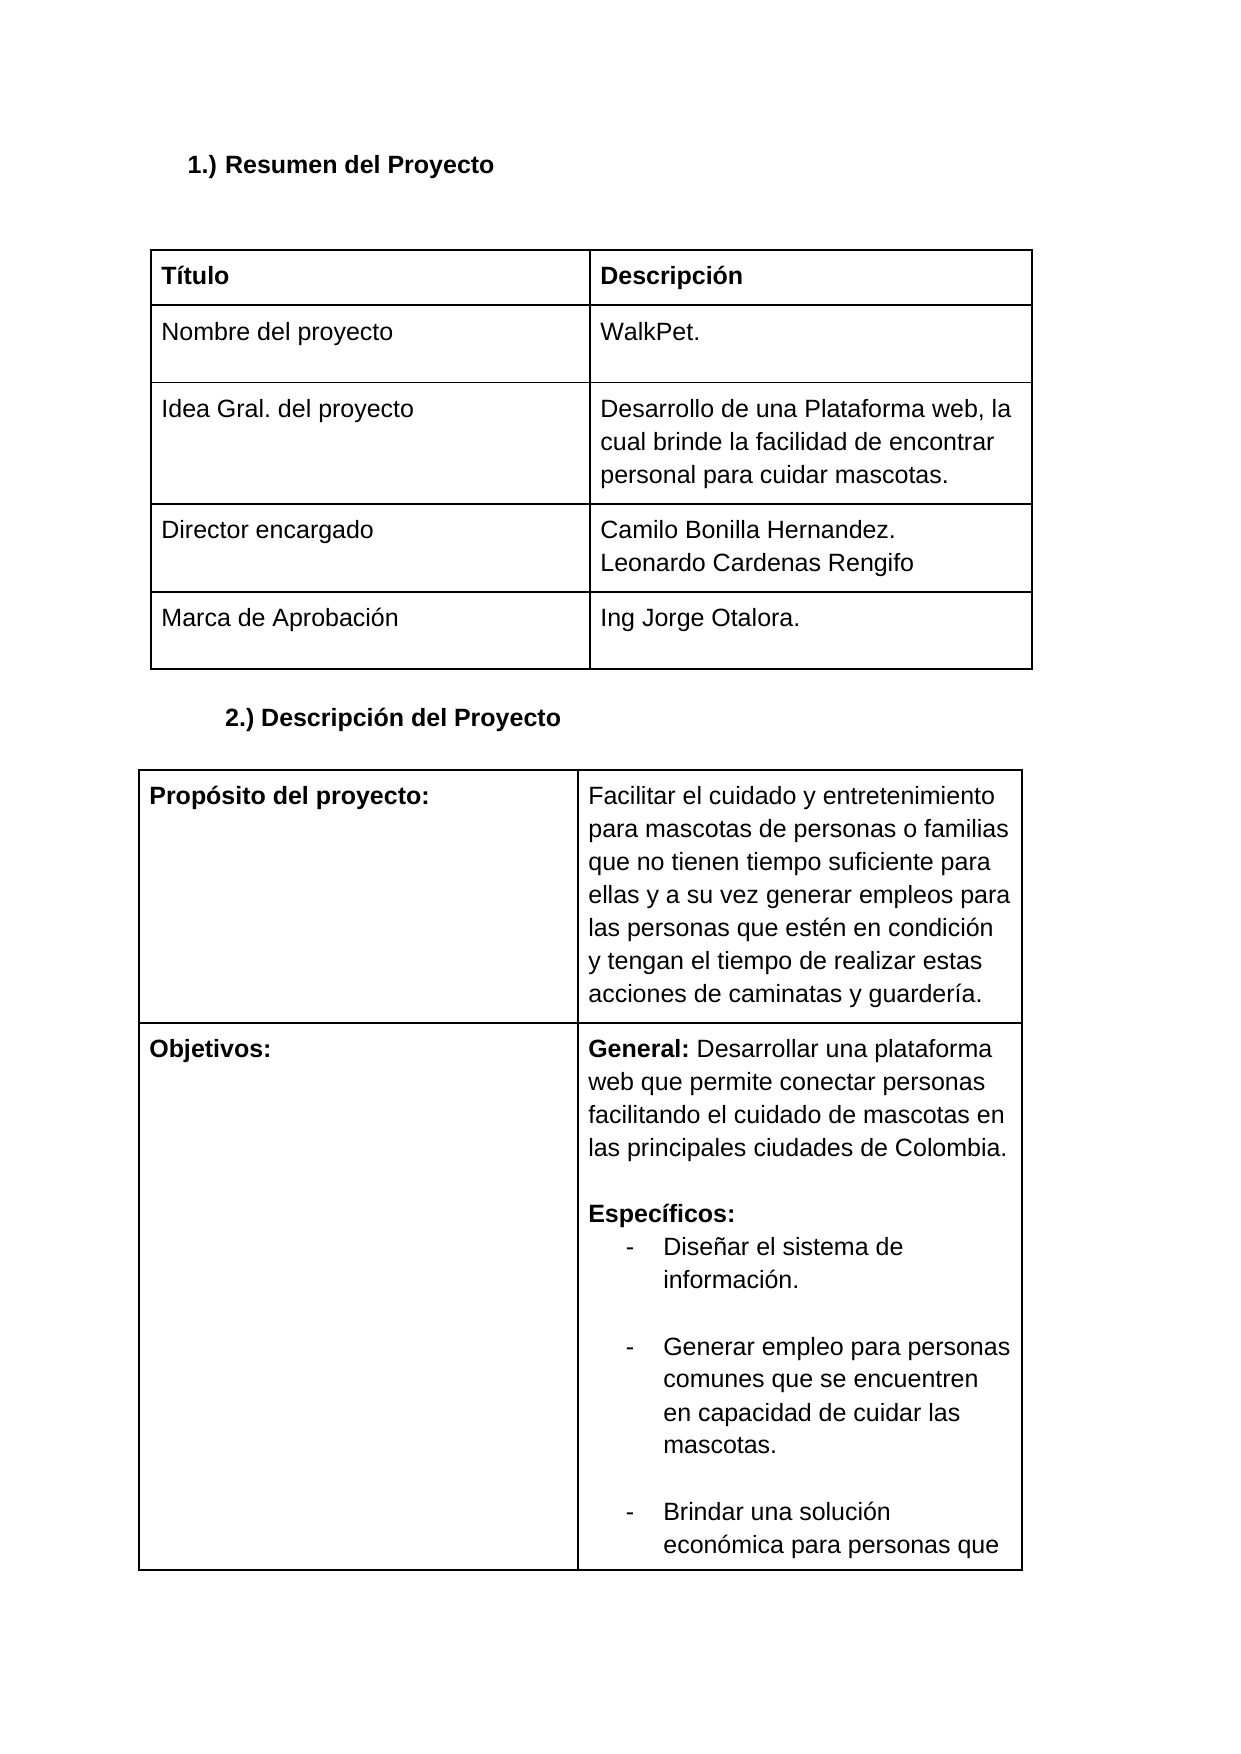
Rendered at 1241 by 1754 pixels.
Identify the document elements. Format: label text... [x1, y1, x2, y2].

text 2.) Descripción del Proyecto [150, 703, 1090, 731]
table_cell Ing Jorge Otalora. [591, 593, 1031, 668]
table_header Descripción [591, 251, 1031, 304]
table_cell WalkPet. [591, 306, 1031, 381]
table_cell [579, 1024, 1021, 1569]
table_cell Objetivos: [140, 1024, 577, 1569]
table_cell Director encargado [152, 505, 589, 591]
table_header Propósito del proyecto: [140, 771, 577, 1022]
table_cell Marca de Aprobación [152, 593, 589, 668]
table_cell Nombre del proyecto [152, 306, 589, 381]
table_cell Idea Gral. del proyecto [152, 383, 589, 503]
table_header Título [152, 251, 589, 304]
table_cell Camilo Bonilla Hernandez. Leonardo Cardenas Rengifo [591, 505, 1031, 591]
list Resumen del Proyecto [187, 150, 1090, 179]
table_header Facilitar el cuidado y entretenimiento para mascotas de personas o familias que no tienen tiempo suficiente para ellas y a su vez generar empleos para las personas que estén en condición y tengan el tiempo de realizar estas acciones de caminatas y guardería. [579, 771, 1021, 1022]
table_cell Desarrollo de una Plataforma web, la cual brinde la facilidad de encontrar personal para cuidar mascotas. [591, 383, 1031, 503]
